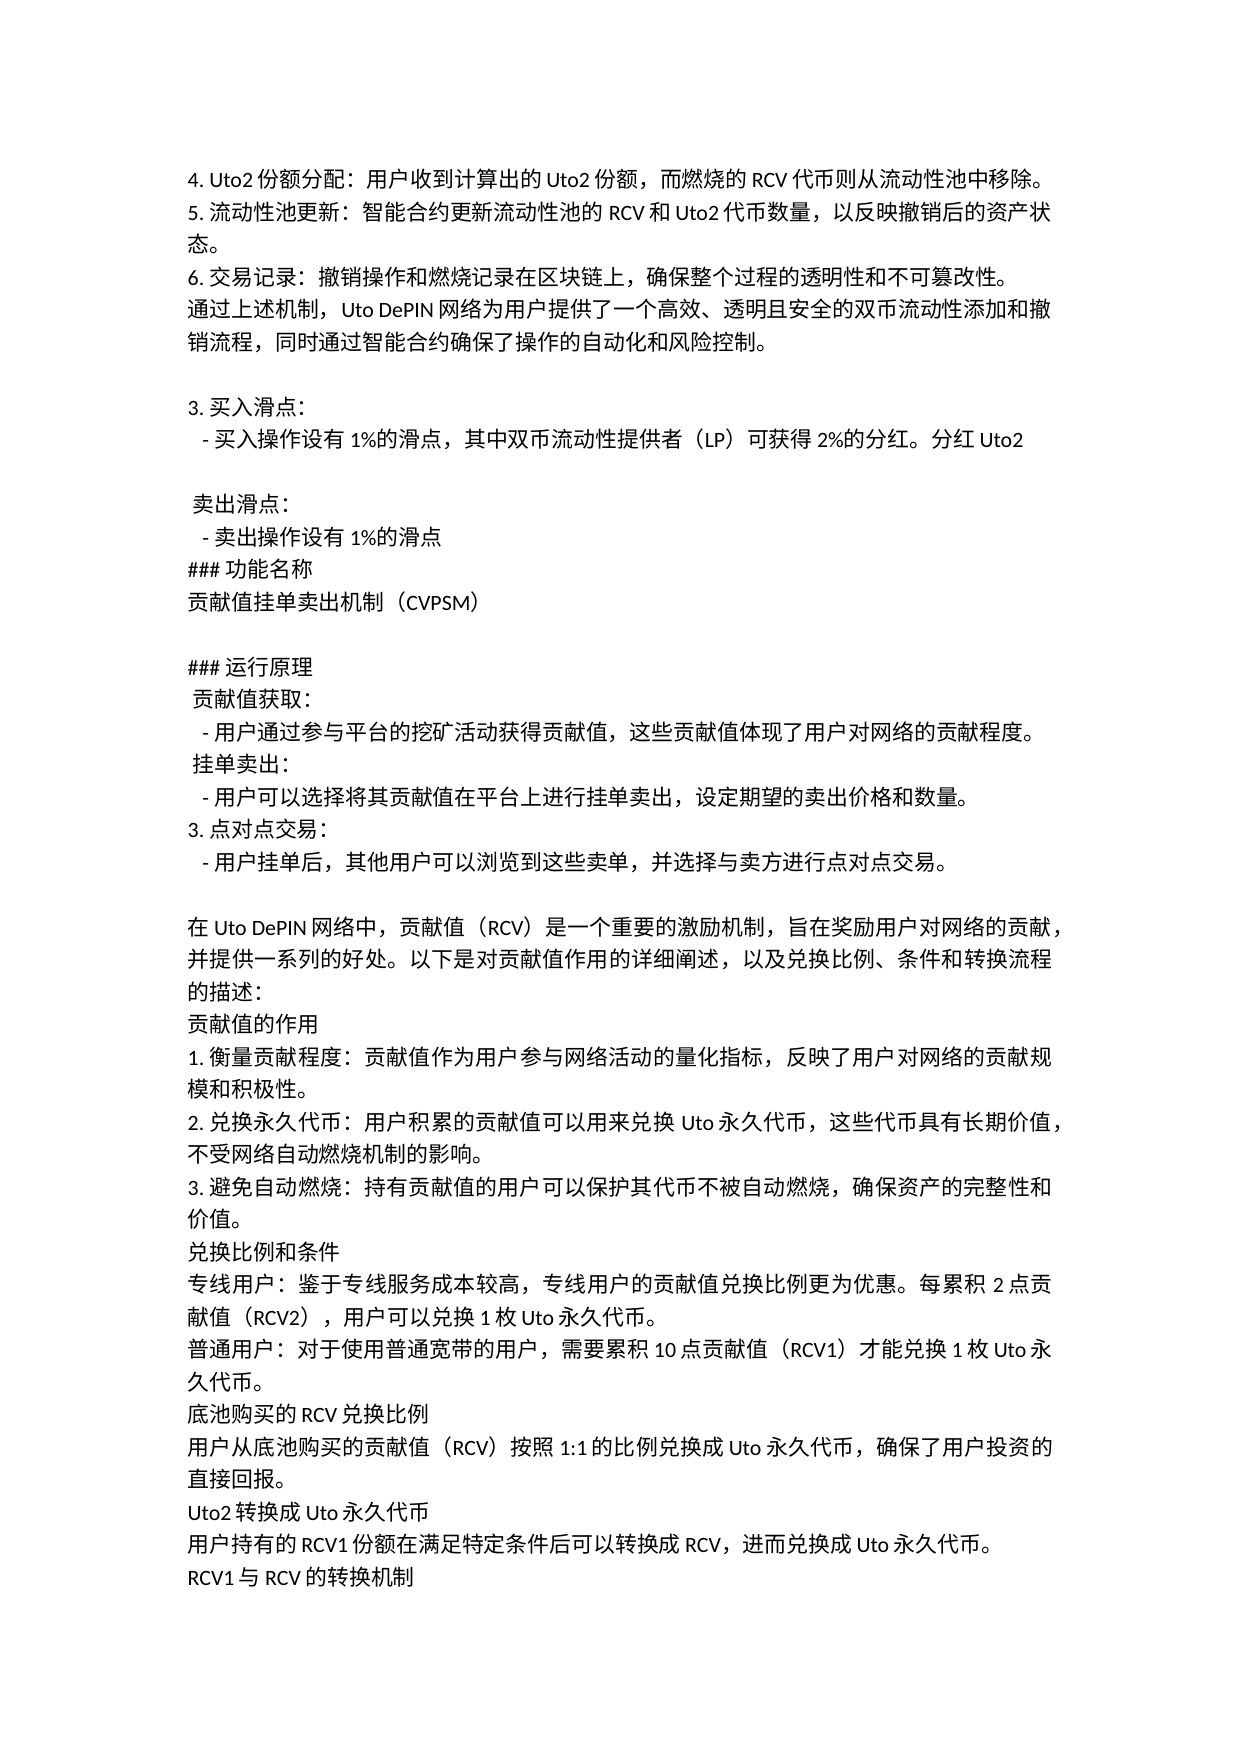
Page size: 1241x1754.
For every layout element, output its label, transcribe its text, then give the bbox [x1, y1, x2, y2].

text 在Uto DePIN网络中，贡献值（RCV）是一个重要的激励机制，旨在奖励用户对网络的贡献，并提供一系列的好处。以下是对贡献值作用的详细阐述，以及兑换比例、条件和转换流程的描述： [187, 909, 1053, 1007]
text 2. 兑换永久代币：用户积累的贡献值可以用来兑换Uto永久代币，这些代币具有长期价值，不受网络自动燃烧机制的影响。 [187, 1104, 1053, 1169]
text 贡献值的作用 [187, 1007, 1053, 1039]
text 用户从底池购买的贡献值（RCV）按照1:1的比例兑换成Uto永久代币，确保了用户投资的直接回报。 [187, 1429, 1053, 1494]
text 卖出滑点： [187, 487, 1053, 519]
text 3. 买入滑点： [187, 389, 1053, 422]
text 3. 点对点交易： [187, 812, 1053, 844]
text 4. Uto2份额分配：用户收到计算出的Uto2份额，而燃烧的RCV代币则从流动性池中移除。 [187, 162, 1053, 194]
text Uto2转换成Uto永久代币 [187, 1494, 1053, 1527]
text 普通用户：对于使用普通宽带的用户，需要累积10点贡献值（RCV1）才能兑换1枚Uto永久代币。 [187, 1332, 1053, 1397]
text 用户持有的RCV1份额在满足特定条件后可以转换成RCV，进而兑换成Uto永久代币。 [187, 1527, 1053, 1559]
text RCV1与RCV的转换机制 [187, 1559, 1053, 1592]
text 底池购买的RCV兑换比例 [187, 1397, 1053, 1429]
text 通过上述机制，Uto DePIN网络为用户提供了一个高效、透明且安全的双币流动性添加和撤销流程，同时通过智能合约确保了操作的自动化和风险控制。 [187, 292, 1053, 357]
text ### 功能名称 [187, 552, 1053, 584]
text 1. 衡量贡献程度：贡献值作为用户参与网络活动的量化指标，反映了用户对网络的贡献规模和积极性。 [187, 1039, 1053, 1104]
text 贡献值获取： [187, 682, 1053, 714]
text - 卖出操作设有1%的滑点 [187, 519, 1053, 552]
text 6. 交易记录：撤销操作和燃烧记录在区块链上，确保整个过程的透明性和不可篡改性。 [187, 259, 1053, 292]
text 贡献值挂单卖出机制（CVPSM） [187, 584, 1053, 617]
text 3. 避免自动燃烧：持有贡献值的用户可以保护其代币不被自动燃烧，确保资产的完整性和价值。 [187, 1169, 1053, 1234]
text - 用户可以选择将其贡献值在平台上进行挂单卖出，设定期望的卖出价格和数量。 [187, 779, 1053, 812]
text 专线用户：鉴于专线服务成本较高，专线用户的贡献值兑换比例更为优惠。每累积2点贡献值（RCV2），用户可以兑换1枚Uto永久代币。 [187, 1267, 1053, 1332]
text 挂单卖出： [187, 747, 1053, 779]
text - 买入操作设有1%的滑点，其中双币流动性提供者（LP）可获得2%的分红。分红Uto2 [187, 422, 1053, 454]
text - 用户挂单后，其他用户可以浏览到这些卖单，并选择与卖方进行点对点交易。 [187, 844, 1053, 877]
text 兑换比例和条件 [187, 1234, 1053, 1267]
text - 用户通过参与平台的挖矿活动获得贡献值，这些贡献值体现了用户对网络的贡献程度。 [187, 714, 1053, 747]
text 5. 流动性池更新：智能合约更新流动性池的RCV和Uto2代币数量，以反映撤销后的资产状态。 [187, 194, 1053, 259]
text ### 运行原理 [187, 649, 1053, 682]
